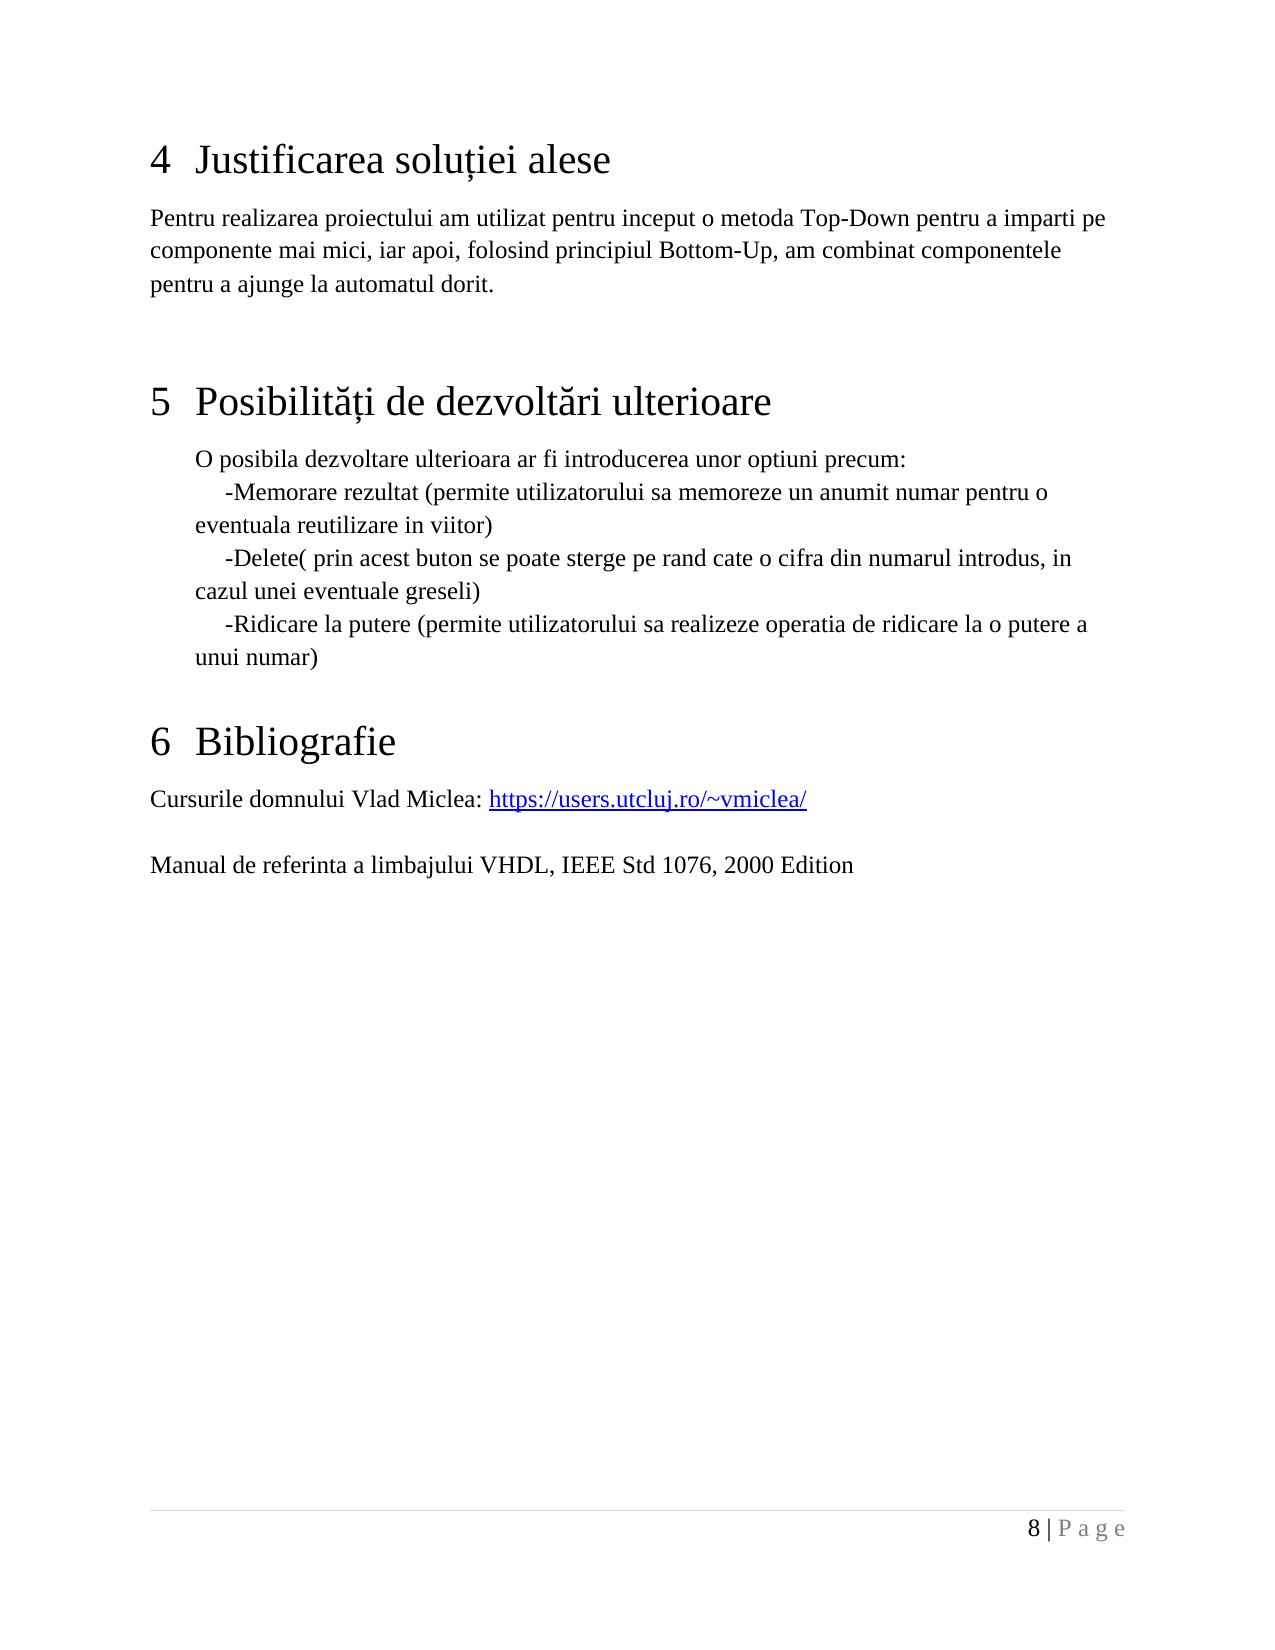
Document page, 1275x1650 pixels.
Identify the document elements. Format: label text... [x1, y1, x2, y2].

text Manual de referinta a limbajului VHDL, IEEE Std 1076, 2000 Edition [150, 850, 1125, 879]
subtitle Bibliografie [150, 717, 1125, 765]
text O posibila dezvoltare ulterioara ar fi introducerea unor optiuni precum: [195, 444, 1125, 473]
text -Memorare rezultat (permite utilizatorului sa memoreze un anumit numar pentru o eventuala reutilizare in viitor) [195, 477, 1125, 539]
text -Delete( prin acest buton se poate sterge pe rand cate o cifra din numarul introdus, in cazul unei eventuale greseli) [195, 543, 1125, 605]
text Pentru realizarea proiectului am utilizat pentru inceput o metoda Top-Down pentru a imparti pe componente mai mici, iar apoi, folosind principiul Bottom-Up, am combinat componentele pentru a ajunge la automatul dorit. [150, 203, 1125, 297]
text -Ridicare la putere (permite utilizatorului sa realizeze operatia de ridicare la o putere a unui numar) [195, 609, 1125, 671]
subtitle Posibilități de dezvoltări ulterioare [150, 376, 1125, 424]
text Cursurile domnului Vlad Miclea: https://users.utcluj.ro/~vmiclea/ [150, 784, 1125, 813]
subtitle Justificarea soluției alese [150, 135, 1125, 183]
